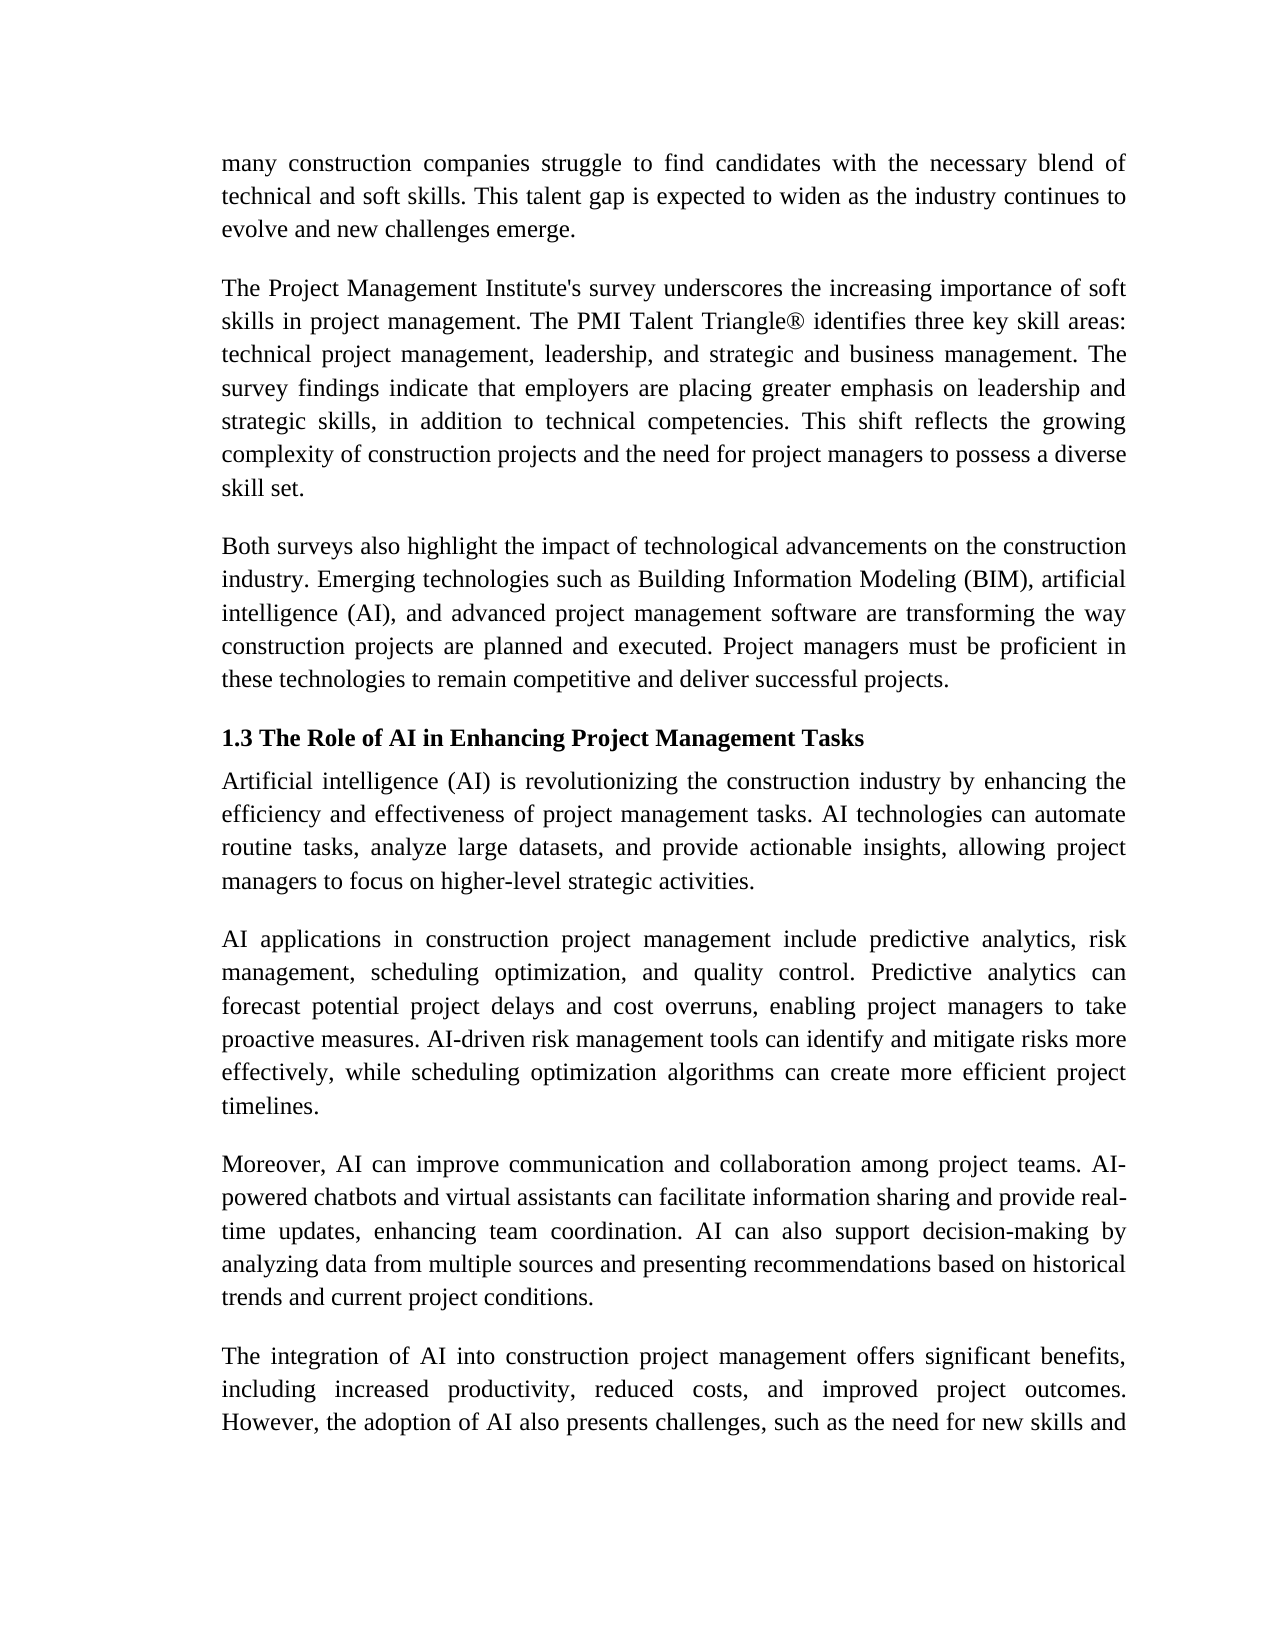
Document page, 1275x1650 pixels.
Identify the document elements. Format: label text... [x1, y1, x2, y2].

text Artificial intelligence (AI) is revolutionizing the construction industry by enhancing the efficiency and effectiveness of project management tasks. AI technologies can automate routine tasks, analyze large datasets, and provide actionable insights, allowing project managers to focus on higher-level strategic activities. [221, 766, 1127, 894]
text AI applications in construction project management include predictive analytics, risk management, scheduling optimization, and quality control. Predictive analytics can forecast potential project delays and cost overruns, enabling project managers to take proactive measures. AI-driven risk management tools can identify and mitigate risks more effectively, while scheduling optimization algorithms can create more efficient project timelines. [221, 924, 1127, 1119]
text The Project Management Institute's survey underscores the increasing importance of soft skills in project management. The PMI Talent Triangle® identifies three key skill areas: technical project management, leadership, and strategic and business management. The survey findings indicate that employers are placing greater emphasis on leadership and strategic skills, in addition to technical competencies. This shift reflects the growing complexity of construction projects and the need for project managers to possess a diverse skill set. [221, 273, 1127, 501]
subtitle 1.3 The Role of AI in Enhancing Project Management Tasks [221, 723, 1127, 751]
text Both surveys also highlight the impact of technological advancements on the construction industry. Emerging technologies such as Building Information Modeling (BIM), artificial intelligence (AI), and advanced project management software are transforming the way construction projects are planned and executed. Project managers must be proficient in these technologies to remain competitive and deliver successful projects. [221, 531, 1127, 693]
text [221, 1341, 1127, 1436]
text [221, 148, 1127, 243]
text Moreover, AI can improve communication and collaboration among project teams. AI-powered chatbots and virtual assistants can facilitate information sharing and provide real-time updates, enhancing team coordination. AI can also support decision-making by analyzing data from multiple sources and presenting recommendations based on historical trends and current project conditions. [221, 1149, 1127, 1311]
